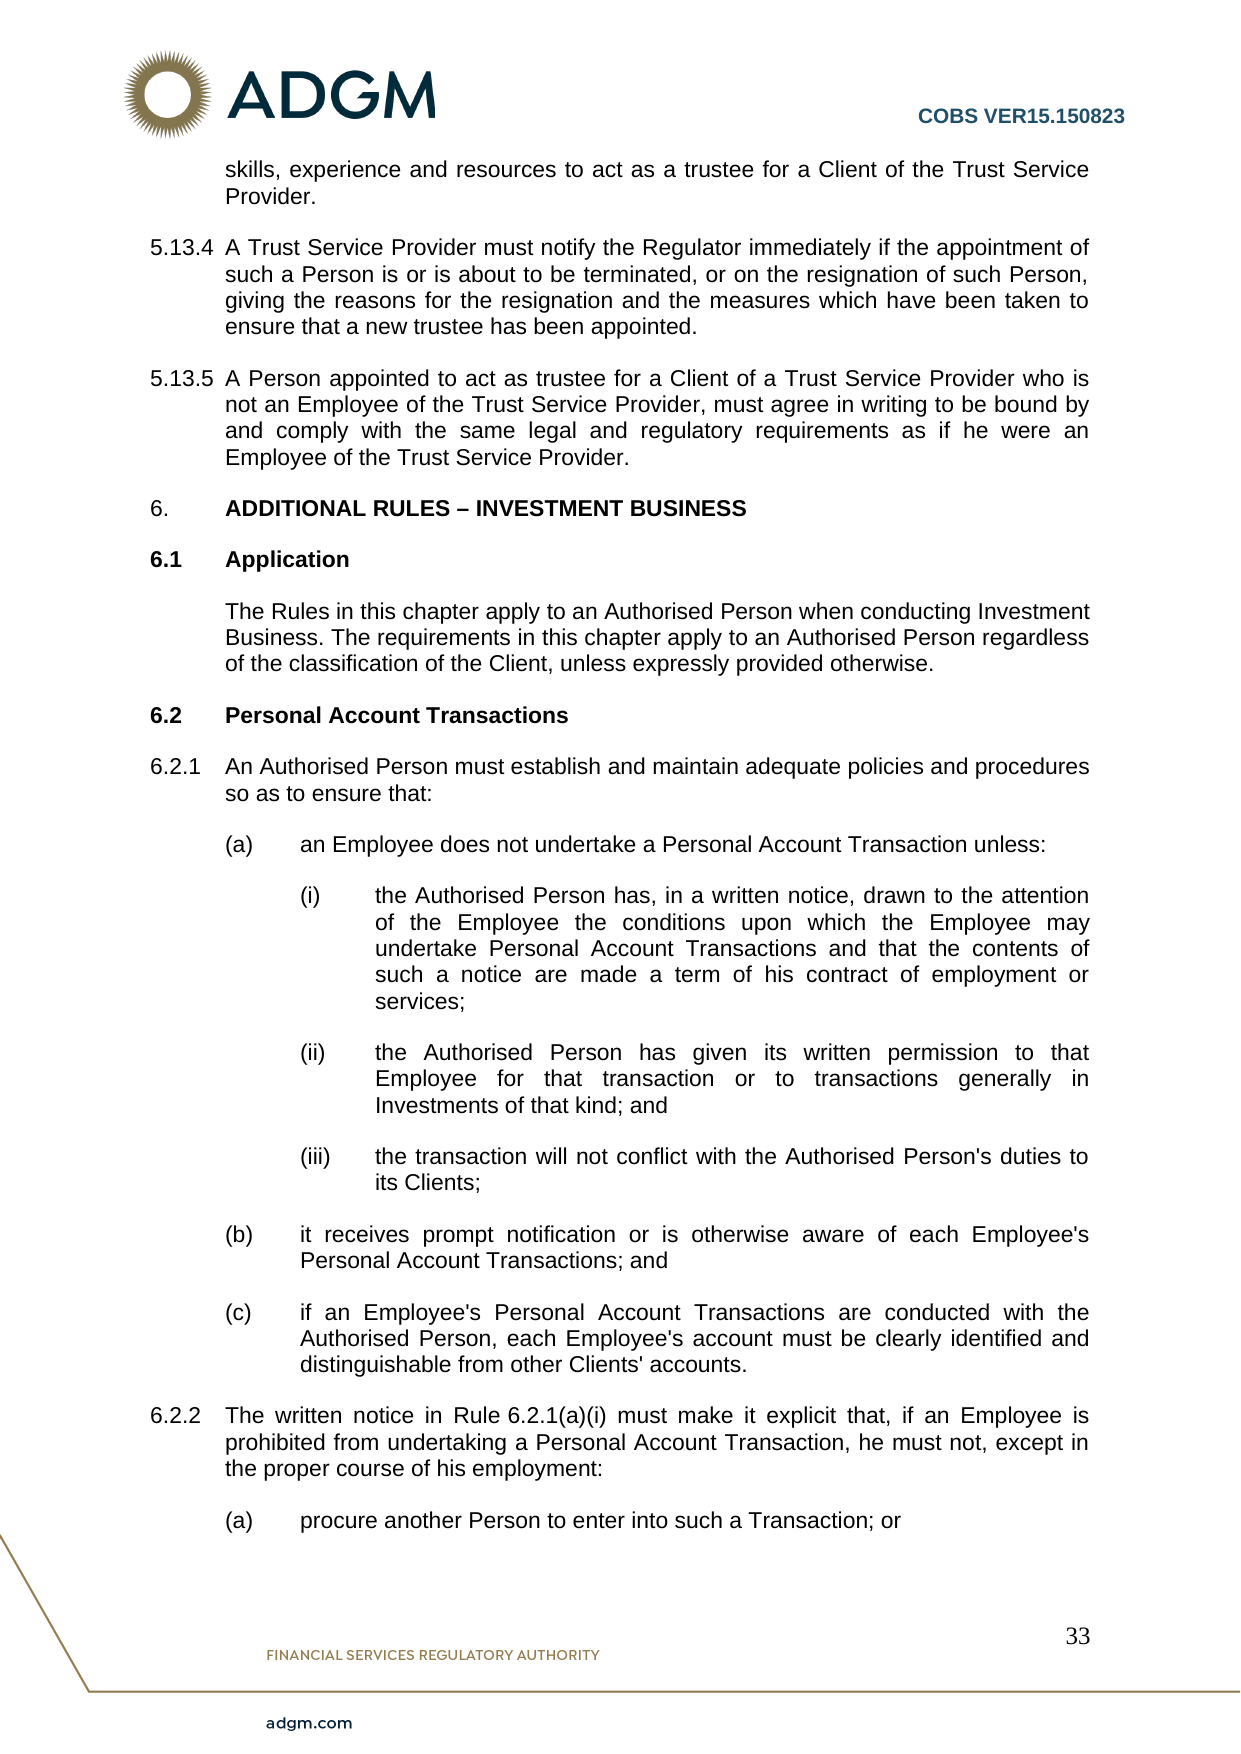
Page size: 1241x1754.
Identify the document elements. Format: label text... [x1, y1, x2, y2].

subtitle the Authorised Person has, in a written notice, drawn to the attention of the Employee the conditions upon which the Employee may undertake Personal Account Transactions and that the contents of such a notice are made a term of his contract of employment or services; [300, 882, 1090, 1014]
subtitle An Authorised Person must establish and maintain adequate policies and procedures so as to ensure that: [150, 753, 1090, 806]
subtitle if an Employee's Personal Account Transactions are conducted with the Authorised Person, each Employee's account must be clearly identified and distinguishable from other Clients' accounts. [225, 1298, 1090, 1377]
subtitle A Person appointed to act as trustee for a Client of a Trust Service Provider who is not an Employee of the Trust Service Provider, must agree in writing to be bound by and comply with the same legal and regulatory requirements as if he were an Employee of the Trust Service Provider. [150, 364, 1090, 470]
subtitle Personal Account Transactions [150, 702, 1090, 728]
subtitle The Rules in this chapter apply to an Authorised Person when conducting Investment Business. The requirements in this chapter apply to an Authorised Person regardless of the classification of the Client, unless expressly provided otherwise. [225, 598, 1090, 677]
picture [0, 1503, 1241, 1754]
subtitle The written notice in Rule ‎6.2.1(a)(i) must make it explicit that, if an Employee is prohibited from undertaking a Personal Account Transaction, he must not, except in the proper course of his employment: [150, 1402, 1090, 1482]
subtitle an Employee does not undertake a Personal Account Transaction unless: [225, 831, 1090, 857]
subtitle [150, 156, 1090, 209]
subtitle procure another Person to enter into such a Transaction; or [225, 1507, 1090, 1533]
subtitle the transaction will not conflict with the Authorised Person's duties to its Clients; [300, 1143, 1090, 1196]
subtitle Application [150, 546, 1090, 573]
subtitle the Authorised Person has given its written permission to that Employee for that transaction or to transactions generally in Investments of that kind; and [300, 1039, 1090, 1118]
subtitle Additional Rules – Investment Business [150, 495, 1090, 521]
subtitle A Trust Service Provider must notify the Regulator immediately if the appointment of such a Person is or is about to be terminated, or on the resignation of such Person, giving the reasons for the resignation and the measures which have been taken to ensure that a new trustee has been appointed. [150, 234, 1090, 339]
picture [123, 50, 435, 139]
subtitle it receives prompt notification or is otherwise aware of each Employee's Personal Account Transactions; and [225, 1221, 1090, 1273]
